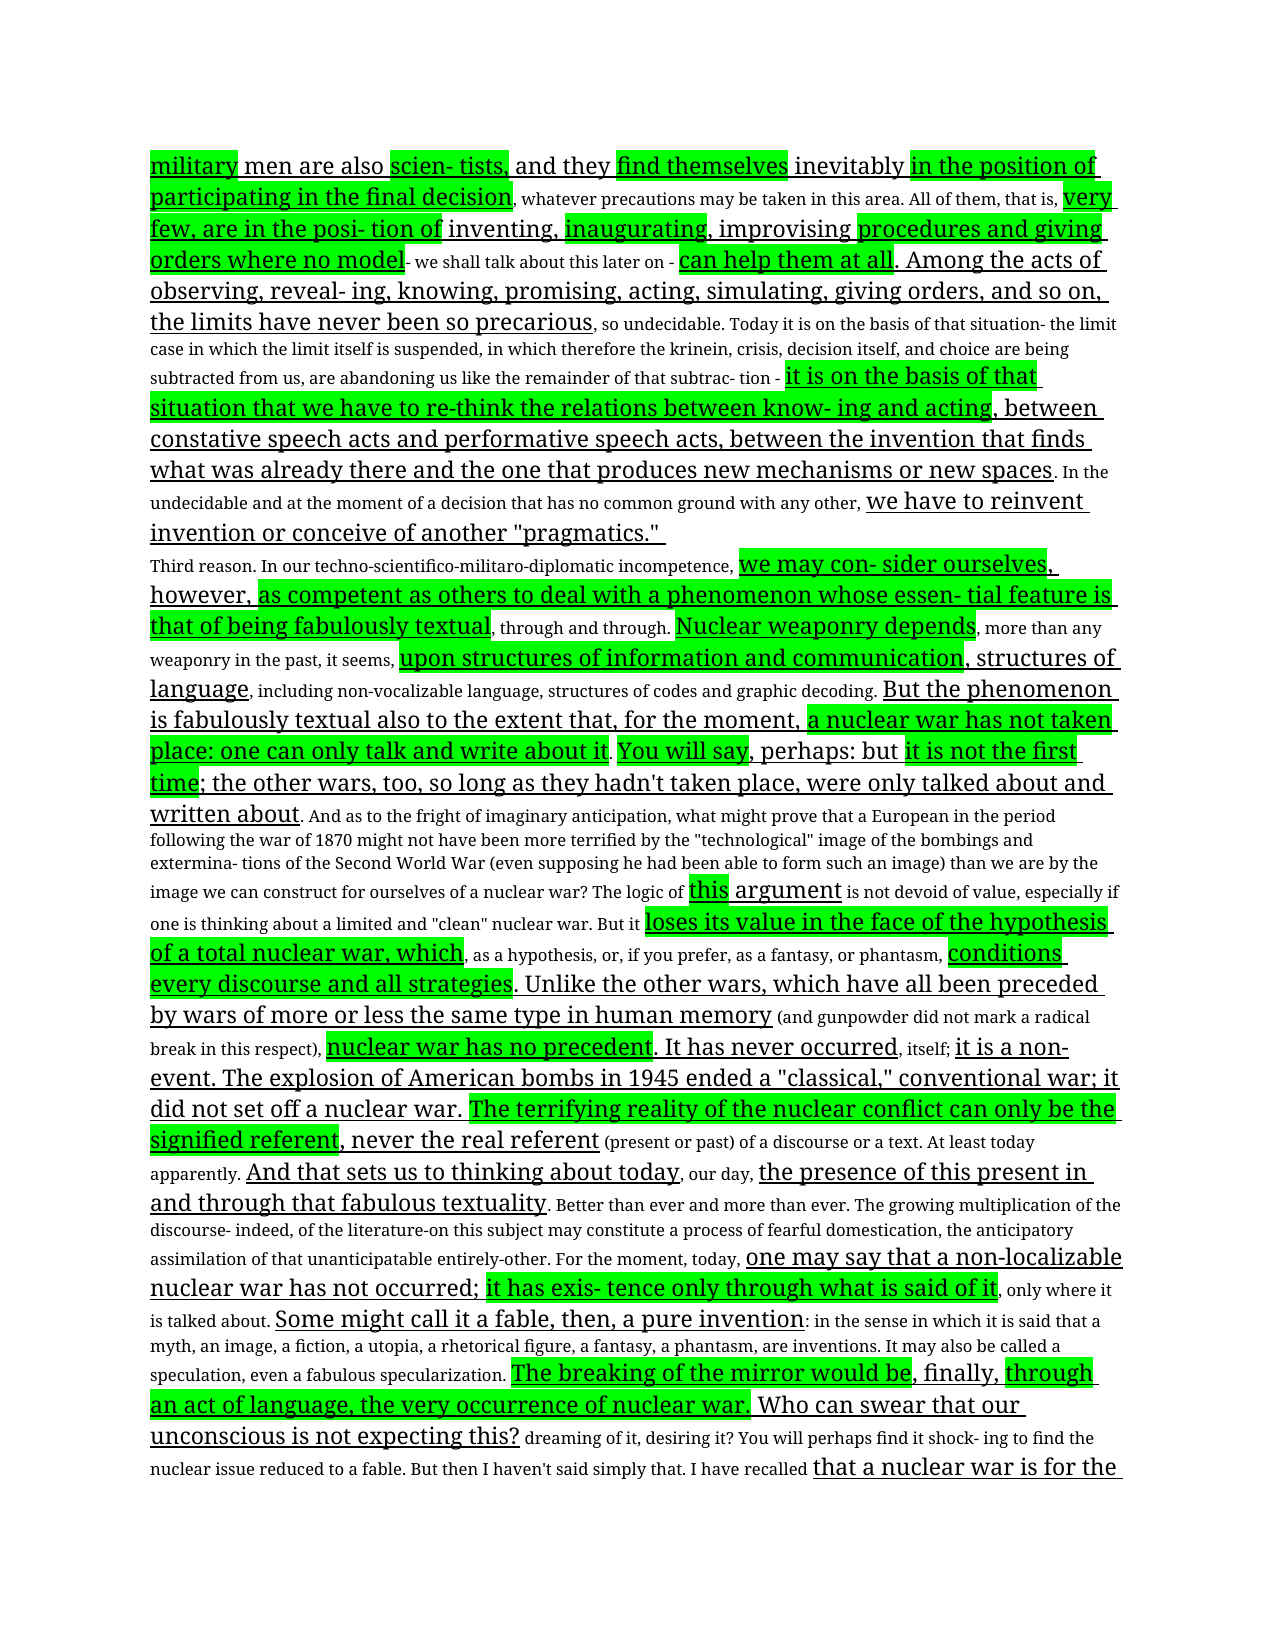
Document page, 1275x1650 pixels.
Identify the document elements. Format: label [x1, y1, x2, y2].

text [150, 150, 1125, 548]
text [150, 548, 1125, 1482]
